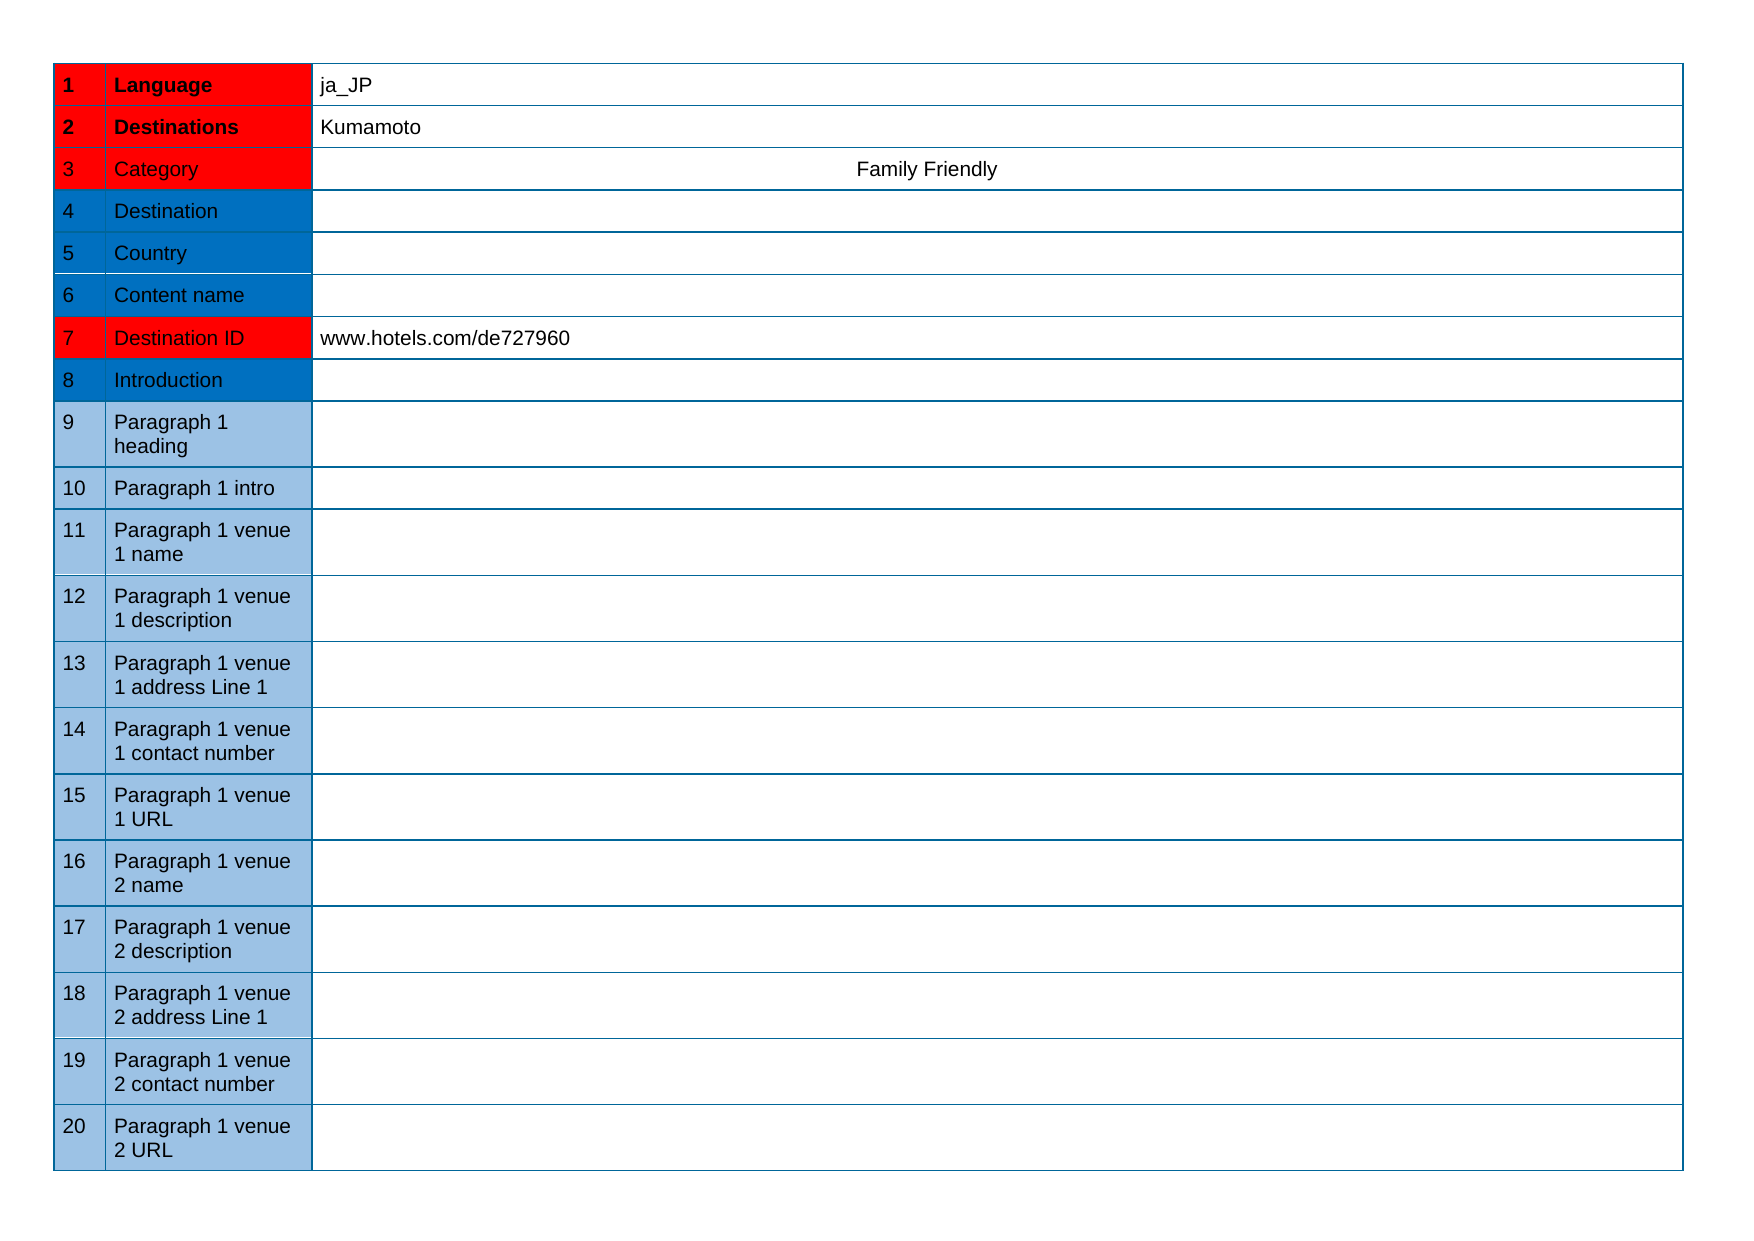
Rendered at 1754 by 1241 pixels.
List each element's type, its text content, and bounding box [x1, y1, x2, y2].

table_cell 9 [55, 402, 105, 466]
table_cell [313, 841, 1682, 905]
table_cell Paragraph 1 heading [106, 402, 311, 466]
table_cell 4 [55, 191, 105, 231]
table_cell Introduction [106, 360, 311, 400]
table_cell 20 [55, 1105, 105, 1170]
table_cell 14 [55, 708, 105, 773]
table_cell Paragraph 1 venue 2 contact number [106, 1039, 311, 1104]
table_cell Paragraph 1 venue 2 URL [106, 1105, 311, 1170]
table_cell Destination [106, 191, 311, 231]
table_cell 2 [55, 106, 105, 147]
table_cell 7 [55, 317, 105, 358]
table_cell [313, 708, 1682, 773]
table_cell www.hotels.com/de727960 [313, 317, 1682, 358]
table_cell Paragraph 1 venue 2 description [106, 907, 311, 971]
table_cell 5 [55, 233, 105, 273]
table_cell Destinations [106, 106, 311, 147]
table_cell [313, 233, 1682, 273]
table_cell Family Friendly [313, 148, 1682, 189]
table_cell [313, 907, 1682, 971]
table_cell Category [106, 148, 311, 189]
table_cell 16 [55, 841, 105, 905]
table_cell Country [106, 233, 311, 273]
table_cell [313, 510, 1682, 574]
table_cell 18 [55, 973, 105, 1037]
table_cell 17 [55, 907, 105, 971]
table_cell [313, 275, 1682, 316]
table_cell Paragraph 1 venue 1 address Line 1 [106, 642, 311, 707]
table_cell Destination ID [106, 317, 311, 358]
table_cell 3 [55, 148, 105, 189]
table_cell Paragraph 1 venue 1 contact number [106, 708, 311, 773]
table_cell Paragraph 1 venue 1 name [106, 510, 311, 574]
table_cell 10 [55, 468, 105, 508]
table_cell Content name [106, 275, 311, 316]
table_cell 8 [55, 360, 105, 400]
table_cell [313, 775, 1682, 839]
table_cell Kumamoto [313, 106, 1682, 147]
table_cell 12 [55, 576, 105, 641]
table_cell [313, 360, 1682, 400]
table_cell Paragraph 1 venue 1 URL [106, 775, 311, 839]
table_cell [313, 973, 1682, 1037]
table_header 1 [55, 64, 105, 105]
table_cell 11 [55, 510, 105, 574]
table_cell Paragraph 1 venue 1 description [106, 576, 311, 641]
table_header Language [106, 64, 311, 105]
table_cell [313, 402, 1682, 466]
table_cell 19 [55, 1039, 105, 1104]
table_header ja_JP [313, 64, 1682, 105]
table_cell [313, 468, 1682, 508]
table_cell [313, 1105, 1682, 1170]
table_cell 13 [55, 642, 105, 707]
table_cell 15 [55, 775, 105, 839]
table_cell Paragraph 1 intro [106, 468, 311, 508]
table_cell Paragraph 1 venue 2 address Line 1 [106, 973, 311, 1037]
table_cell Paragraph 1 venue 2 name [106, 841, 311, 905]
table_cell [313, 642, 1682, 707]
table_cell [313, 1039, 1682, 1104]
table_cell 6 [55, 275, 105, 316]
table_cell [313, 191, 1682, 231]
table_cell [313, 576, 1682, 641]
